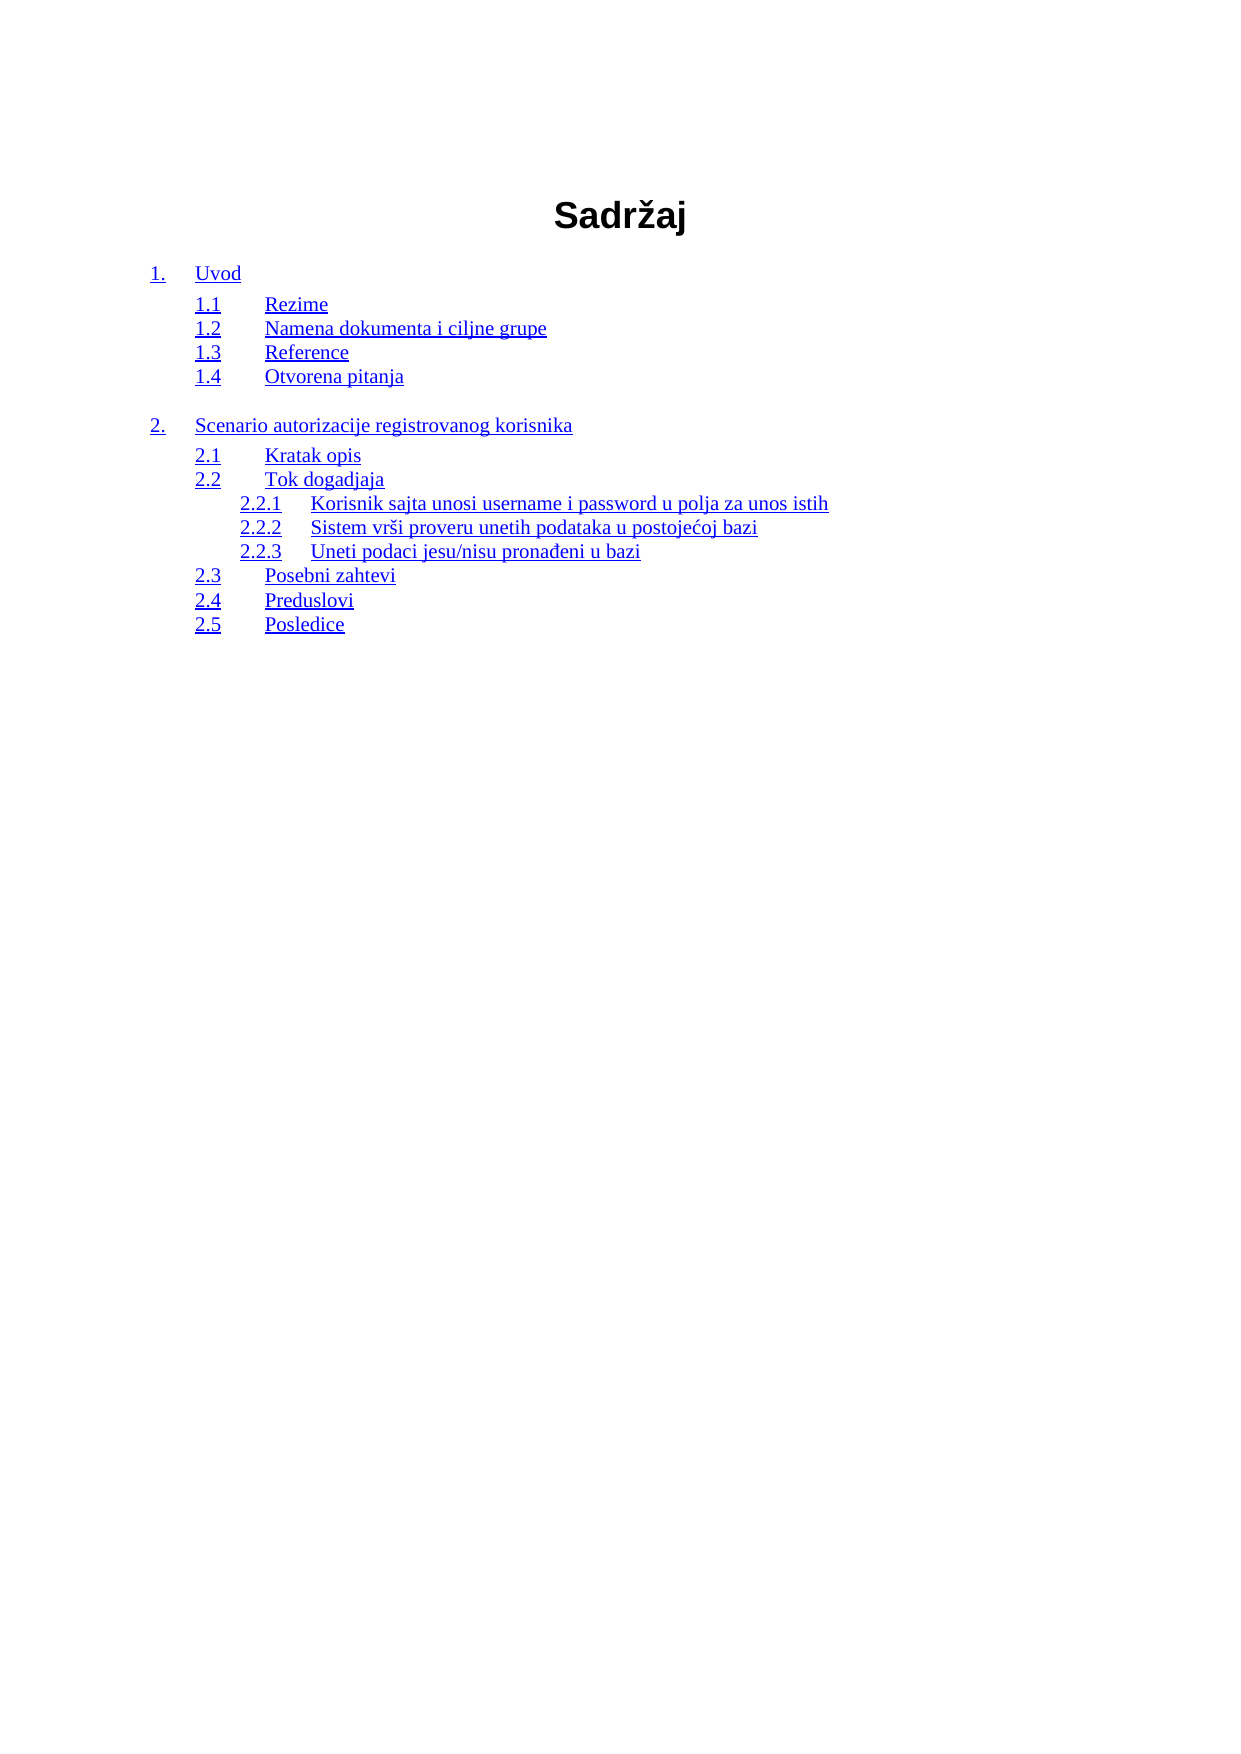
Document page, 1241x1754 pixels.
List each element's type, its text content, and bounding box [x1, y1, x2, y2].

text 2.3 Posebni zahtevi [195, 563, 1015, 587]
text 2.2.1 Korisnik sajta unosi username i password u polja za unos istih [240, 491, 1090, 515]
text 2. Scenario autorizacije registrovanog korisnika [150, 413, 1015, 437]
text 2.4 Preduslovi [195, 587, 1015, 612]
text 2.5 Posledice [195, 612, 1015, 636]
text 2.2.3 Uneti podaci jesu/nisu pronađeni u bazi [240, 539, 1090, 563]
text 2.2 Tok dogadjaja [195, 467, 1015, 491]
text 1.3 Reference [195, 340, 1015, 364]
text 2.2.2 Sistem vrši proveru unetih podataka u postojećoj bazi [240, 515, 1090, 539]
text 1.2 Namena dokumenta i ciljne grupe [195, 316, 1015, 340]
text 1.4 Otvorena pitanja [195, 364, 1015, 388]
text 1.1 Rezime [195, 292, 1015, 316]
text 2.1 Kratak opis [195, 443, 1015, 467]
title Sadržaj [150, 193, 1090, 236]
text 1. Uvod [150, 261, 1015, 285]
